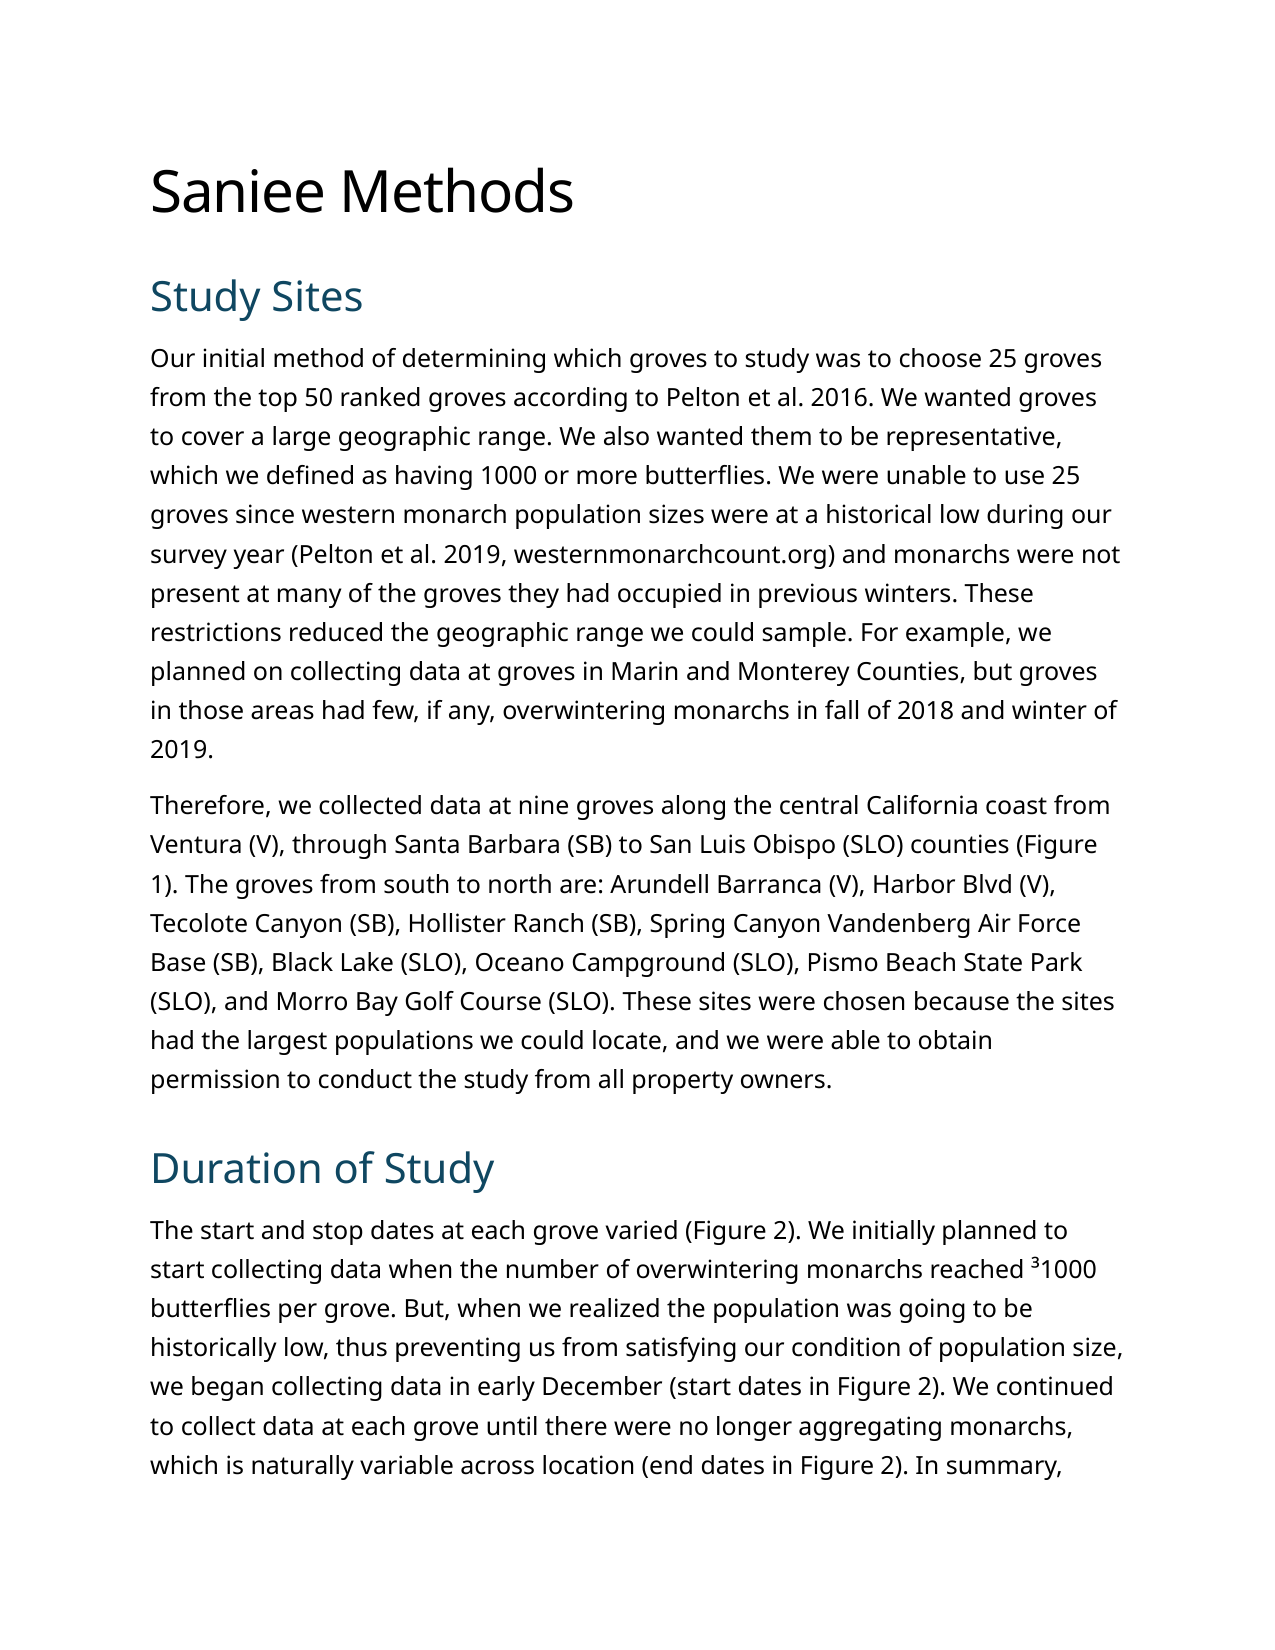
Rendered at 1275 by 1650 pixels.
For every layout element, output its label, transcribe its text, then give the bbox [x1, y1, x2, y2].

subtitle Duration of Study [150, 1139, 1125, 1196]
subtitle Study Sites [150, 267, 1125, 324]
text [150, 1212, 1125, 1481]
text Therefore, we collected data at nine groves along the central California coast from Ventura (V), through Santa Barbara (SB) to San Luis Obispo (SLO) counties (Figure 1). The groves from south to north are: Arundell Barranca (V), Harbor Blvd (V), Tecolote Canyon (SB), Hollister Ranch (SB), Spring Canyon Vandenberg Air Force Base (SB), Black Lake (SLO), Oceano Campground (SLO), Pismo Beach State Park (SLO), and Morro Bay Golf Course (SLO). These sites were chosen because the sites had the largest populations we could locate, and we were able to obtain permission to conduct the study from all property owners. [150, 788, 1125, 1096]
title Saniee Methods [150, 150, 1125, 229]
text Our initial method of determining which groves to study was to choose 25 groves from the top 50 ranked groves according to Pelton et al. 2016. We wanted groves to cover a large geographic range. We also wanted them to be representative, which we defined as having 1000 or more butterflies. We were unable to use 25 groves since western monarch population sizes were at a historical low during our survey year (Pelton et al. 2019, westernmonarchcount.org) and monarchs were not present at many of the groves they had occupied in previous winters. These restrictions reduced the geographic range we could sample. For example, we planned on collecting data at groves in Marin and Monterey Counties, but groves in those areas had few, if any, overwintering monarchs in fall of 2018 and winter of 2019. [150, 341, 1125, 766]
